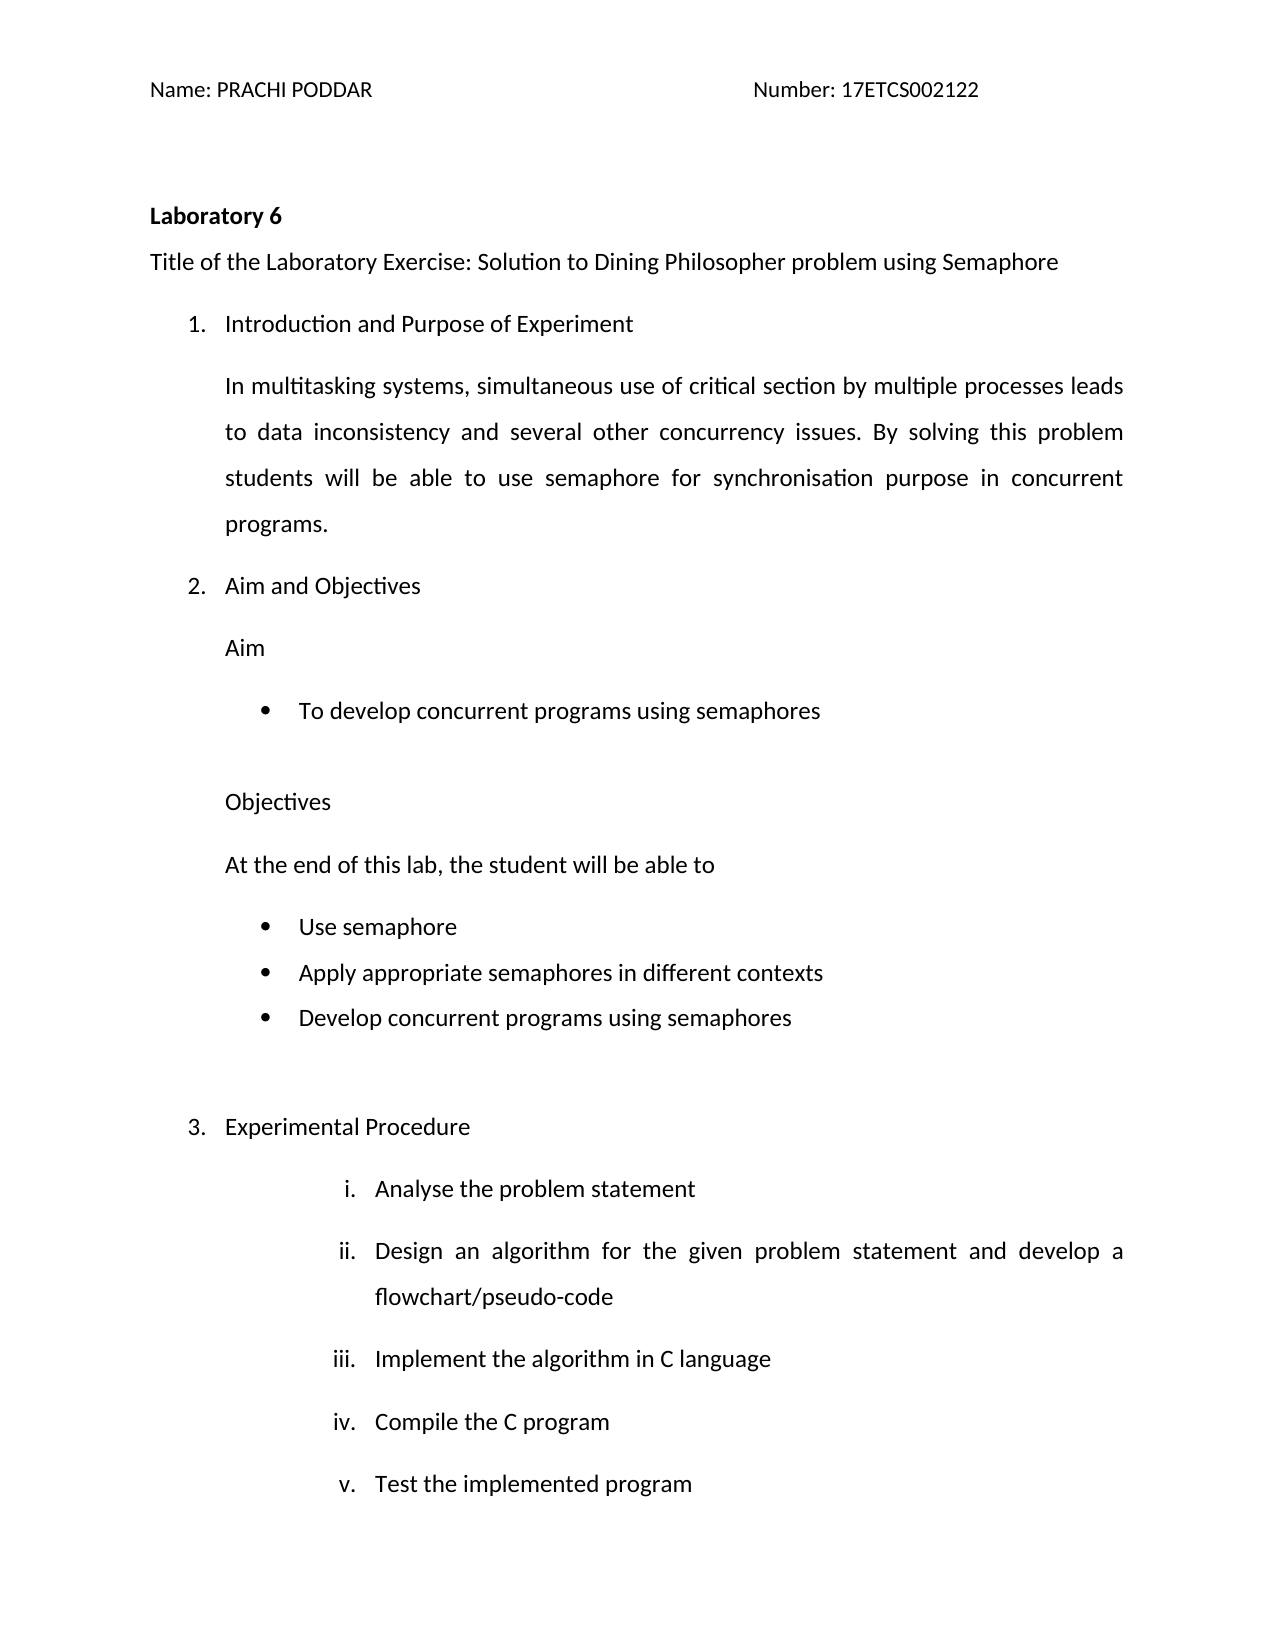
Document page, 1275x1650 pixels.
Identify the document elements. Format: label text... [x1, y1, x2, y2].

list Analyse the problem statement [356, 1173, 1125, 1204]
text Objectives [225, 786, 1125, 817]
list Aim and Objectives [187, 570, 1125, 601]
list Apply appropriate semaphores in different contexts [261, 957, 1125, 987]
text Aim [225, 632, 1125, 663]
subtitle Laboratory 6 [150, 200, 1125, 231]
list Develop concurrent programs using semaphores [261, 1003, 1125, 1033]
list Use semaphore [261, 911, 1125, 942]
list Design an algorithm for the given problem statement and develop a flowchart/pseudo-code [356, 1236, 1125, 1312]
list Test the implemented program [356, 1468, 1125, 1499]
list Implement the algorithm in C language [356, 1344, 1125, 1374]
text At the end of this lab, the student will be able to [225, 849, 1125, 879]
list Introduction and Purpose of Experiment [187, 308, 1125, 339]
list In multitasking systems, simultaneous use of critical section by multiple processes leads to data inconsistency and several other concurrency issues. By solving this problem students will be able to use semaphore for synchronisation purpose in concurrent programs. [225, 371, 1125, 538]
list Compile the C program [356, 1406, 1125, 1437]
text Title of the Laboratory Exercise: Solution to Dining Philosopher problem using Semaphore [150, 246, 1125, 276]
list To develop concurrent programs using semaphores [261, 695, 1125, 725]
list Experimental Procedure [187, 1111, 1125, 1141]
